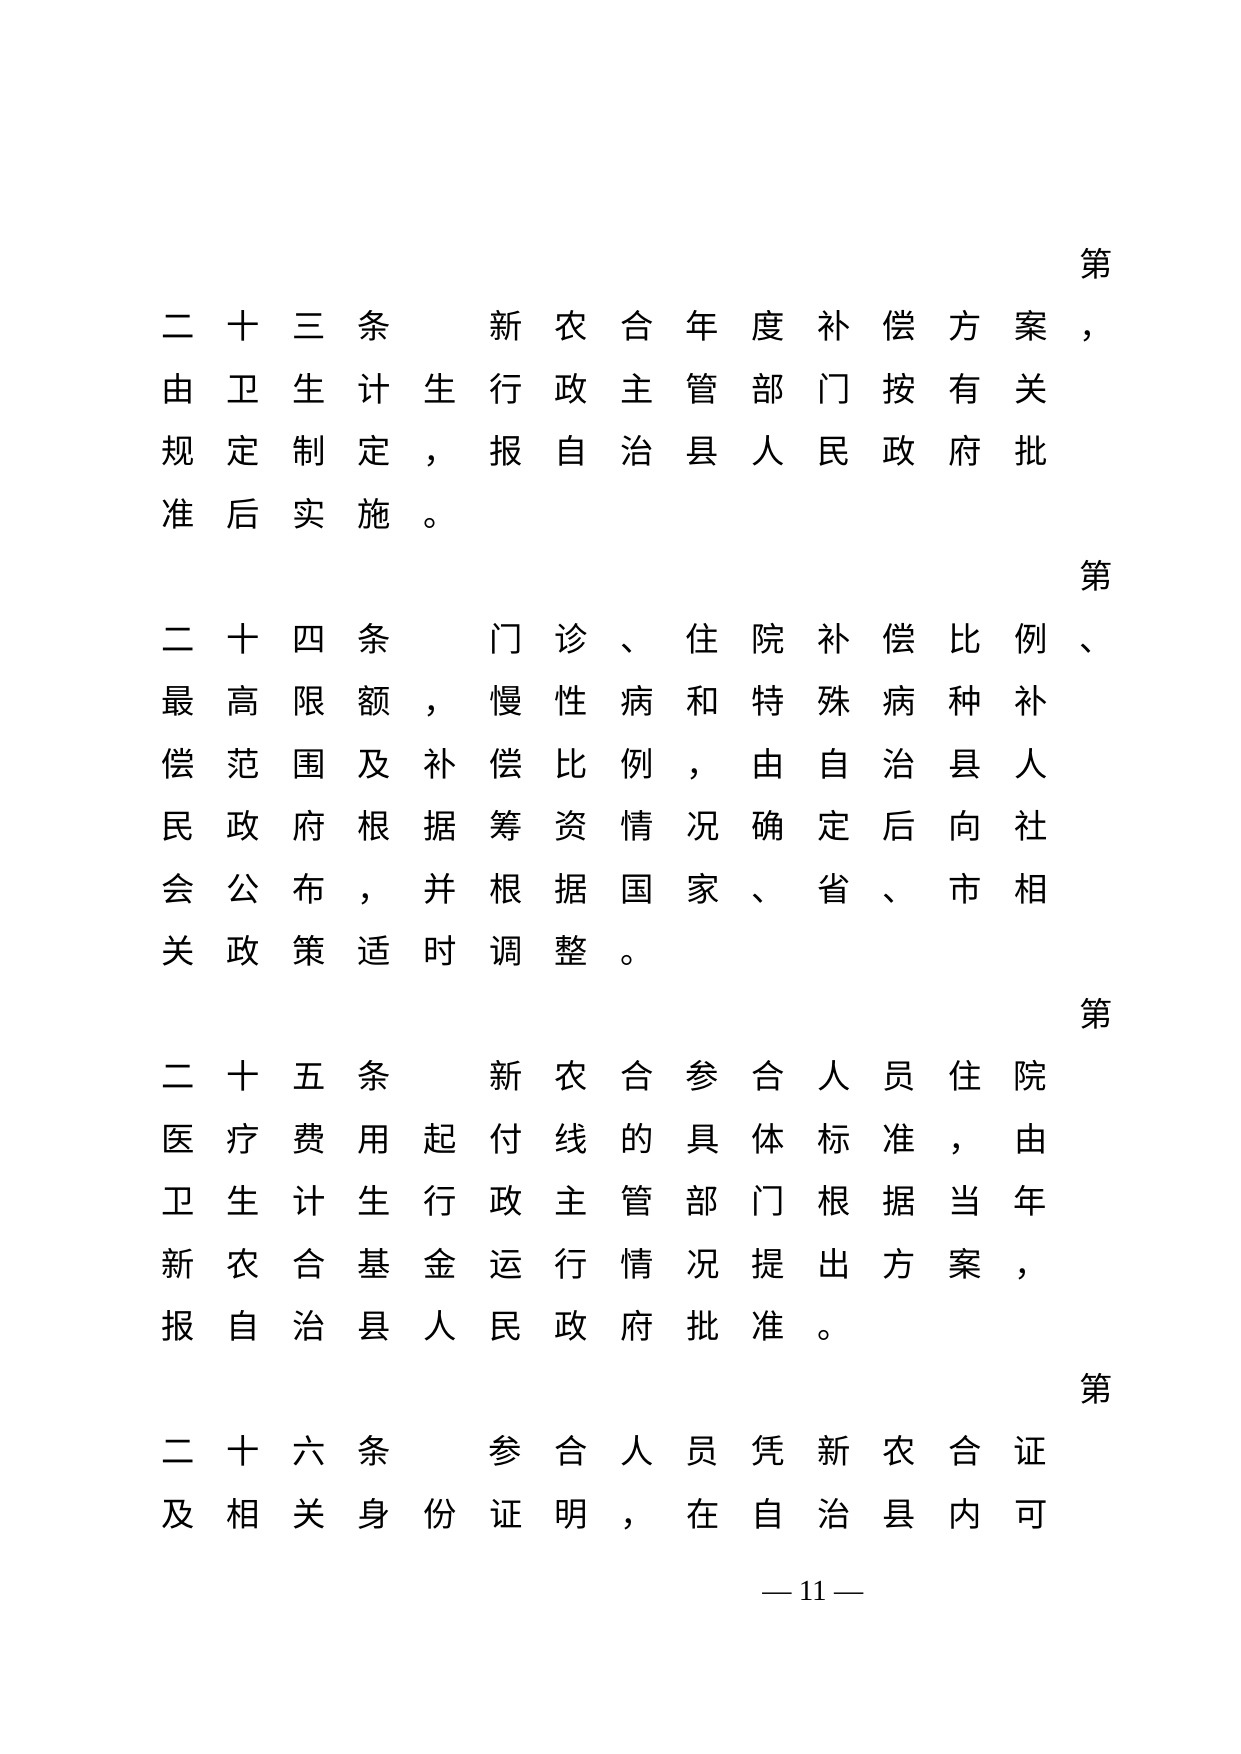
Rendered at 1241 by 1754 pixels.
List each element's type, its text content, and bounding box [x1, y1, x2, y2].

text 第二十五条 新农合参合人员住院医疗费用起付线的具体标准，由卫生计生行政主管部门根据当年新农合基金运行情况提出方案，报自治县人民政府批准。 [161, 981, 1079, 1356]
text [161, 1356, 1079, 1543]
text 第二十三条 新农合年度补偿方案，由卫生计生行政主管部门按有关规定制定，报自治县人民政府批准后实施。 [161, 231, 1079, 543]
text 第二十四条 门诊、住院补偿比例、最高限额，慢性病和特殊病种补偿范围及补偿比例，由自治县人民政府根据筹资情况确定后向社会公布，并根据国家、省、市相关政策适时调整。 [161, 543, 1079, 981]
